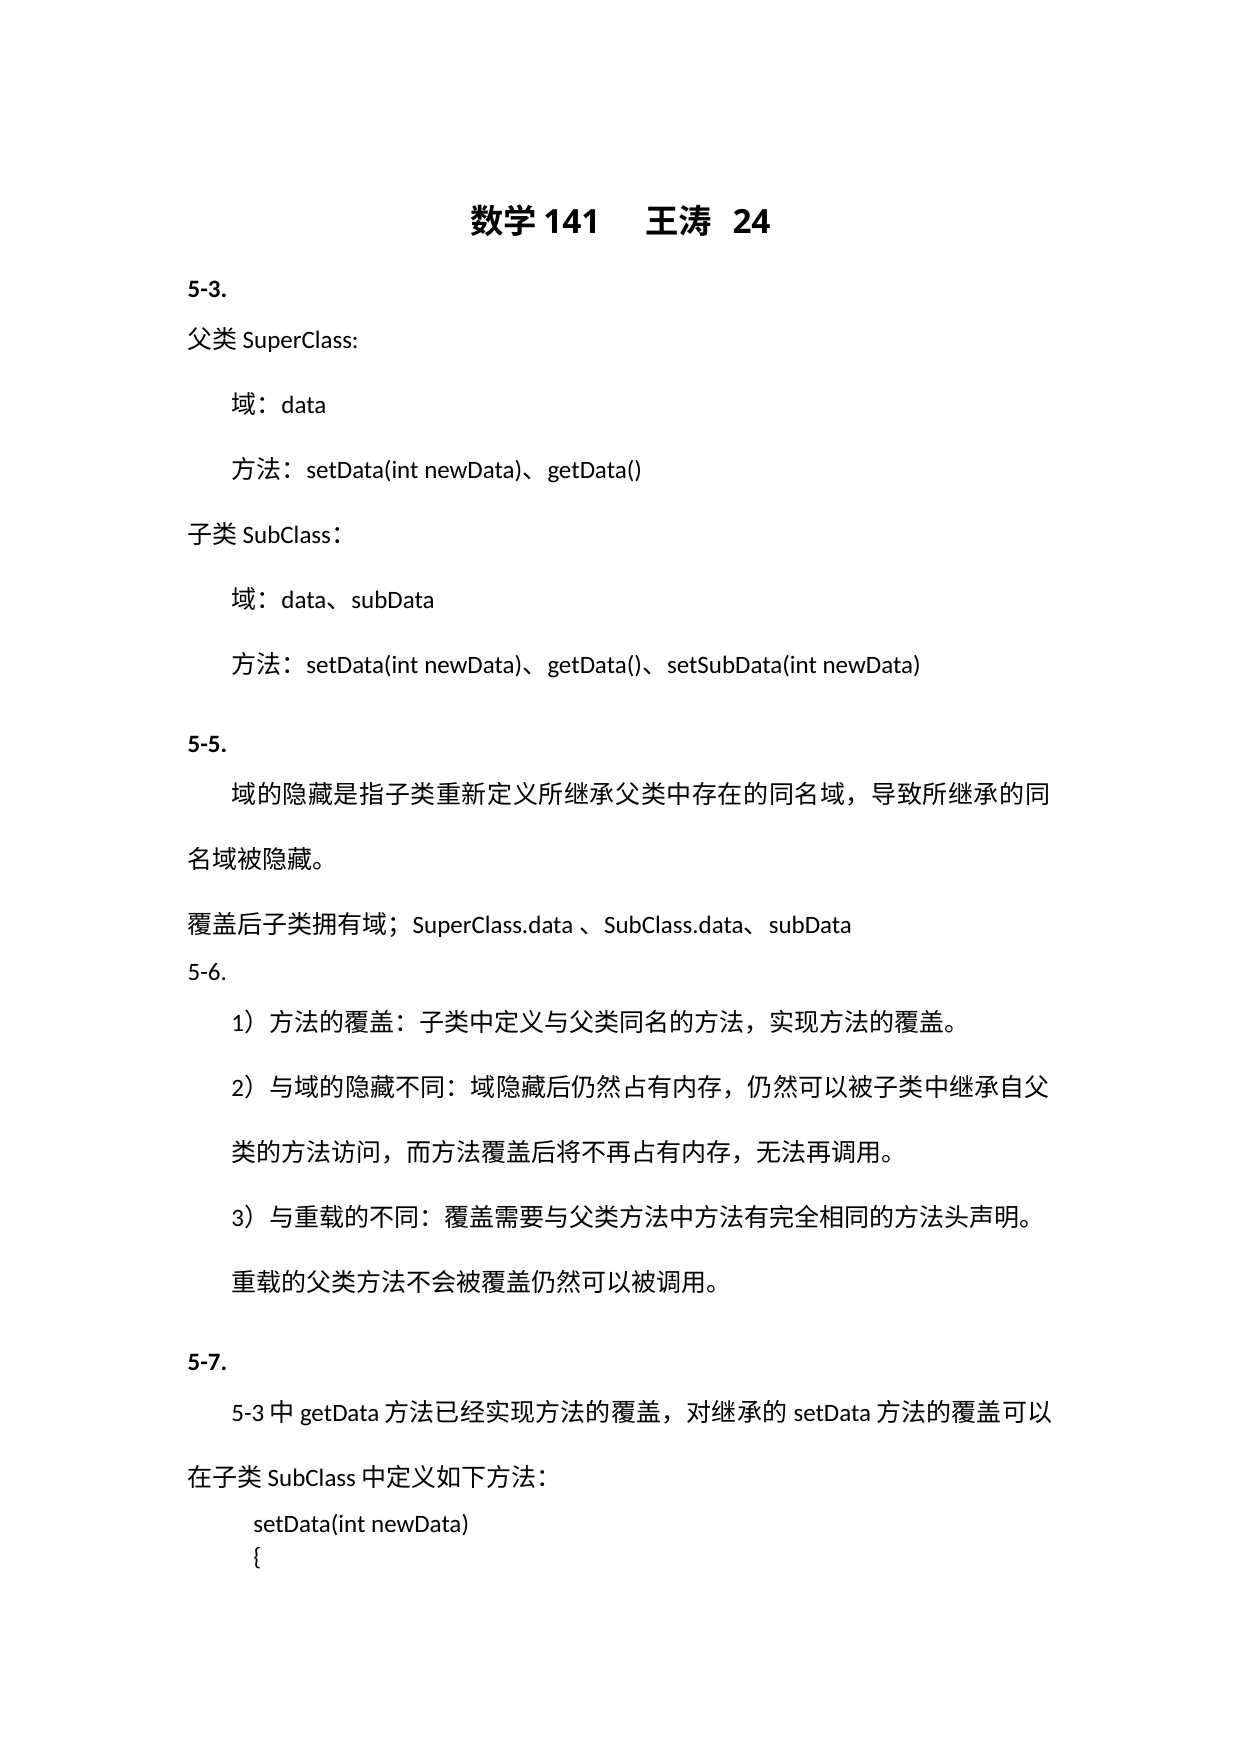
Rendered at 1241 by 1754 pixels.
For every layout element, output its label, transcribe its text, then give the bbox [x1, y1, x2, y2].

text { [253, 1540, 1053, 1573]
text 5-3中getData方法已经实现方法的覆盖，对继承的setData方法的覆盖可以在子类SubClass中定义如下方法： [187, 1378, 1053, 1508]
text 父类SuperClass: [187, 305, 1053, 370]
text 方法：setData(int newData)、getData()、setSubData(int newData) [187, 630, 1053, 695]
text 5-7. [187, 1345, 1053, 1378]
text 子类SubClass： [187, 500, 1053, 565]
text 重载的父类方法不会被覆盖仍然可以被调用。 [231, 1248, 1053, 1313]
text 5-3. [187, 273, 1053, 305]
text 3）与重载的不同：覆盖需要与父类方法中方法有完全相同的方法头声明。 [231, 1183, 1053, 1248]
text 1）方法的覆盖：子类中定义与父类同名的方法，实现方法的覆盖。 [187, 988, 1053, 1053]
text 域：data [187, 370, 1053, 435]
text 方法：setData(int newData)、getData() [187, 435, 1053, 500]
text 5-6. [187, 955, 1053, 988]
text 5-5. [187, 728, 1053, 760]
text setData(int newData) [253, 1508, 1053, 1540]
text 域：data、subData [187, 565, 1053, 630]
subtitle 数学141 王涛 24 [187, 187, 1053, 252]
text 覆盖后子类拥有域；SuperClass.data 、SubClass.data、subData [187, 890, 1053, 955]
text 域的隐藏是指子类重新定义所继承父类中存在的同名域，导致所继承的同名域被隐藏。 [187, 760, 1053, 890]
text 2）与域的隐藏不同：域隐藏后仍然占有内存，仍然可以被子类中继承自父类的方法访问，而方法覆盖后将不再占有内存，无法再调用。 [231, 1053, 1053, 1183]
